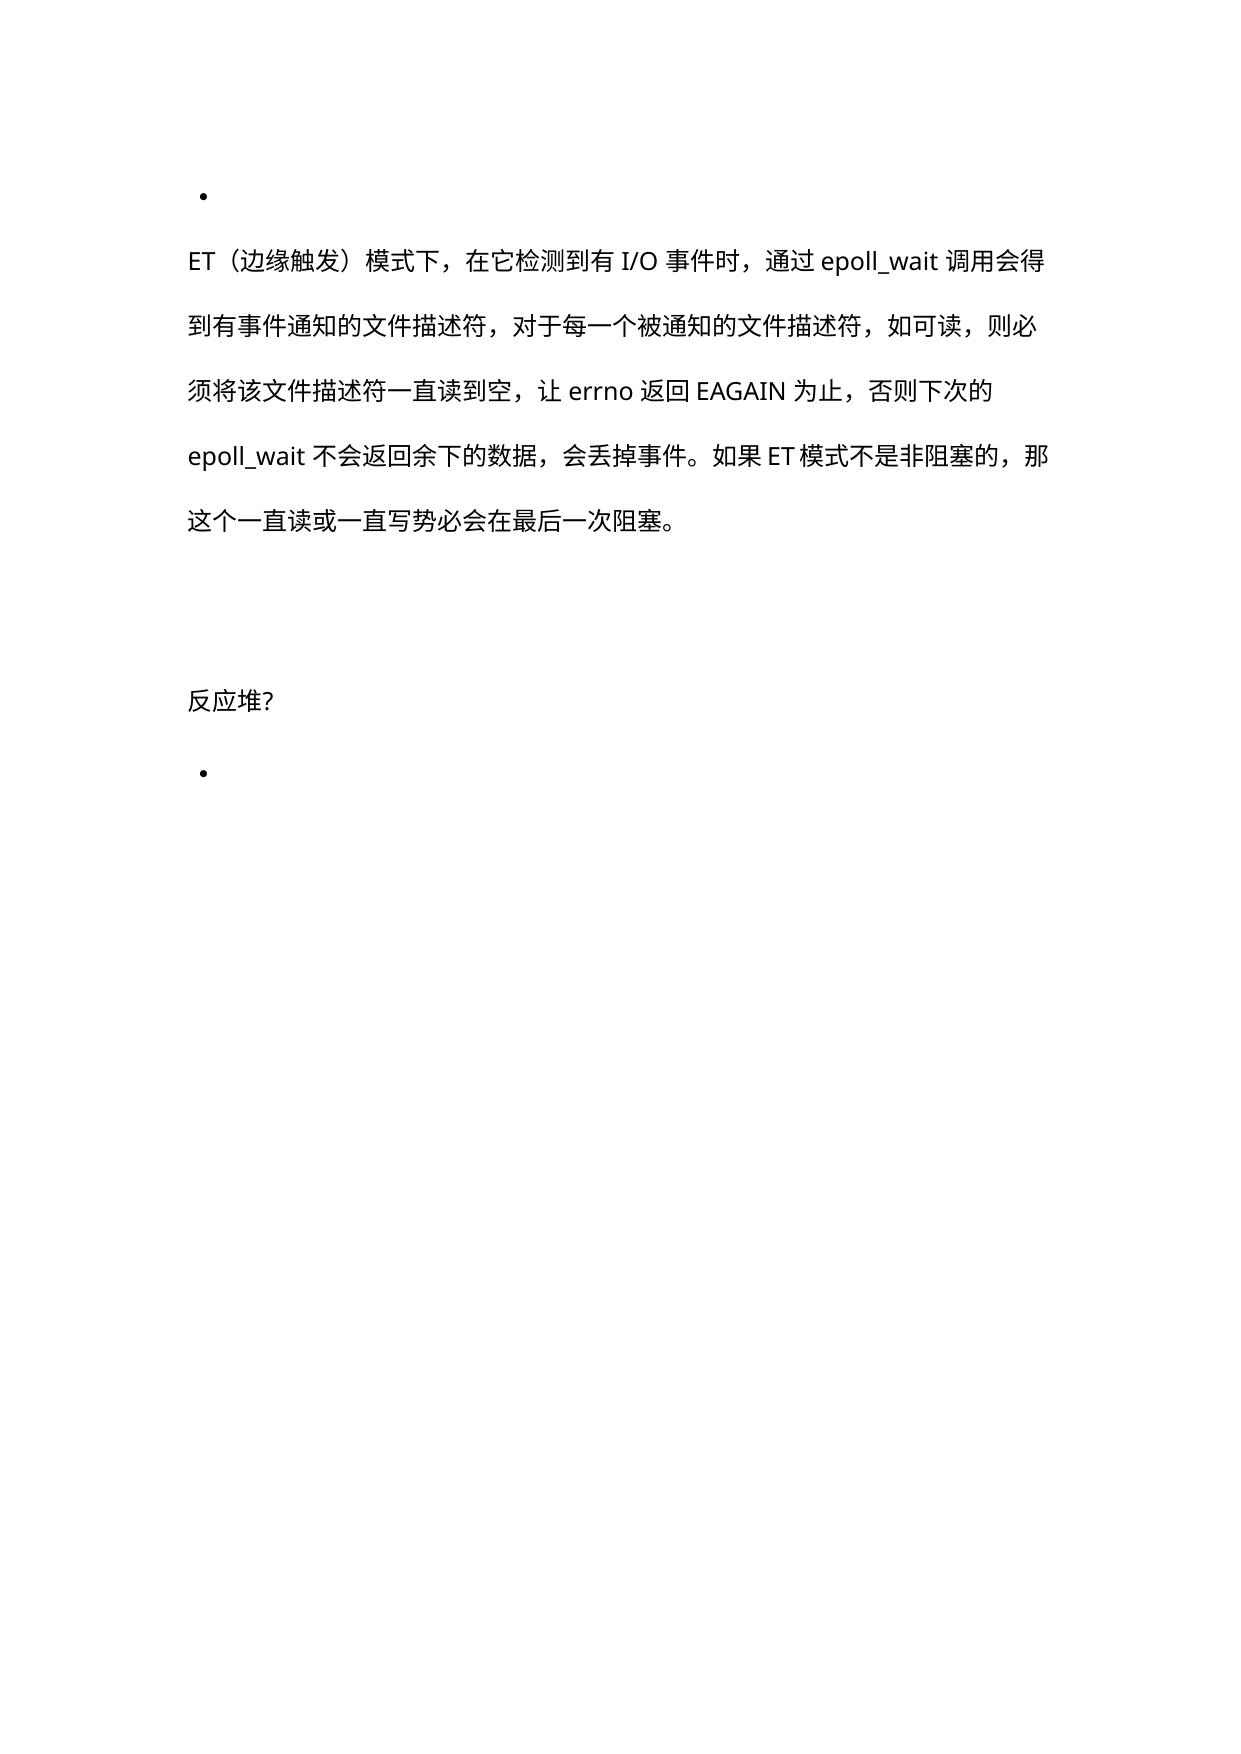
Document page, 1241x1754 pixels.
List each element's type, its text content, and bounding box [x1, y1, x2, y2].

text 反应堆? [187, 667, 1053, 732]
text ET（边缘触发）模式下，在它检测到有 I/O 事件时，通过 epoll_wait 调用会得到有事件通知的文件描述符，对于每一个被通知的文件描述符，如可读，则必须将该文件描述符一直读到空，让 errno 返回 EAGAIN 为止，否则下次的 epoll_wait 不会返回余下的数据，会丢掉事件。如果ET模式不是非阻塞的，那这个一直读或一直写势必会在最后一次阻塞。 [187, 227, 1053, 552]
